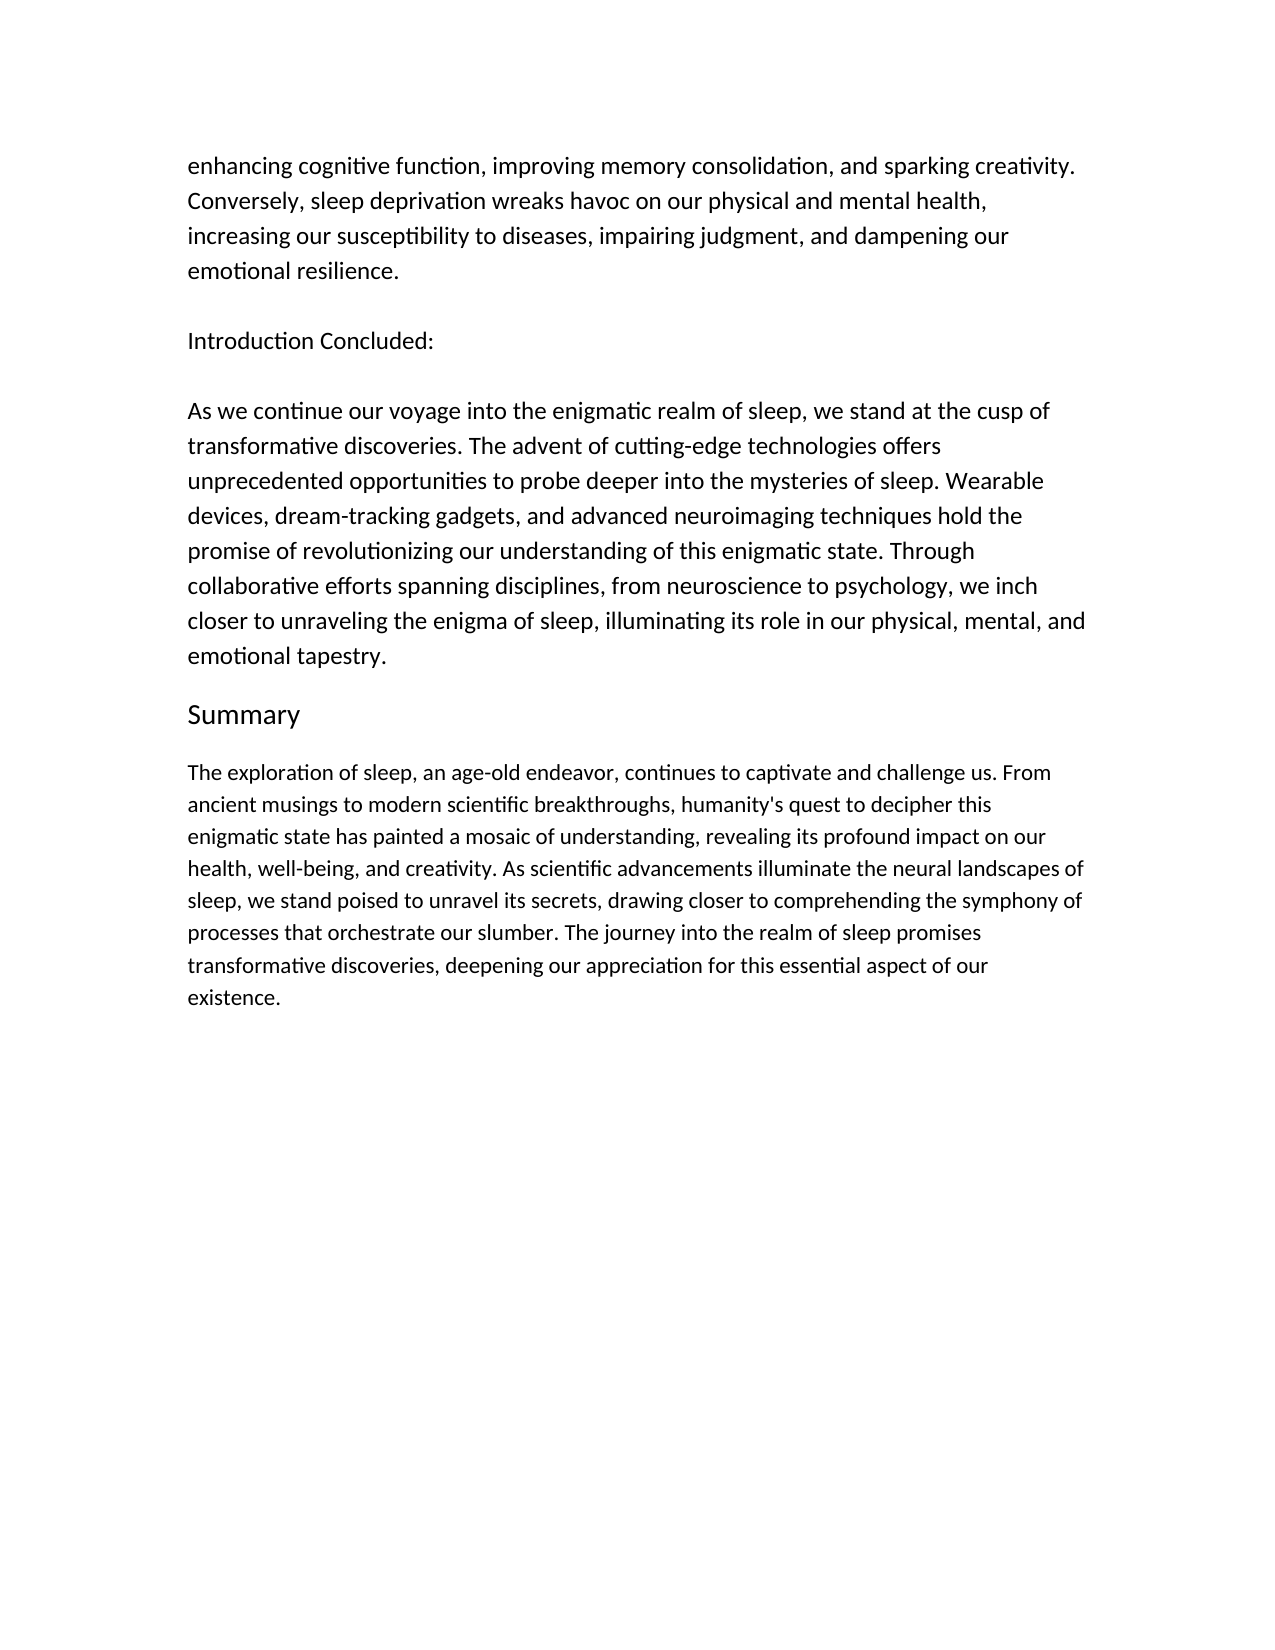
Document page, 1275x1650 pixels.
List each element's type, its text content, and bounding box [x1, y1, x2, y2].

text The exploration of sleep, an age-old endeavor, continues to captivate and challenge us. From ancient musings to modern scientific breakthroughs, humanity's quest to decipher this enigmatic state has painted a mosaic of understanding, revealing its profound impact on our health, well-being, and creativity. As scientific advancements illuminate the neural landscapes of sleep, we stand poised to unravel its secrets, drawing closer to comprehending the symphony of processes that orchestrate our slumber. The journey into the realm of sleep promises transformative discoveries, deepening our appreciation for this essential aspect of our existence. [187, 758, 1087, 1011]
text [187, 150, 1087, 671]
text Summary [187, 696, 1087, 731]
